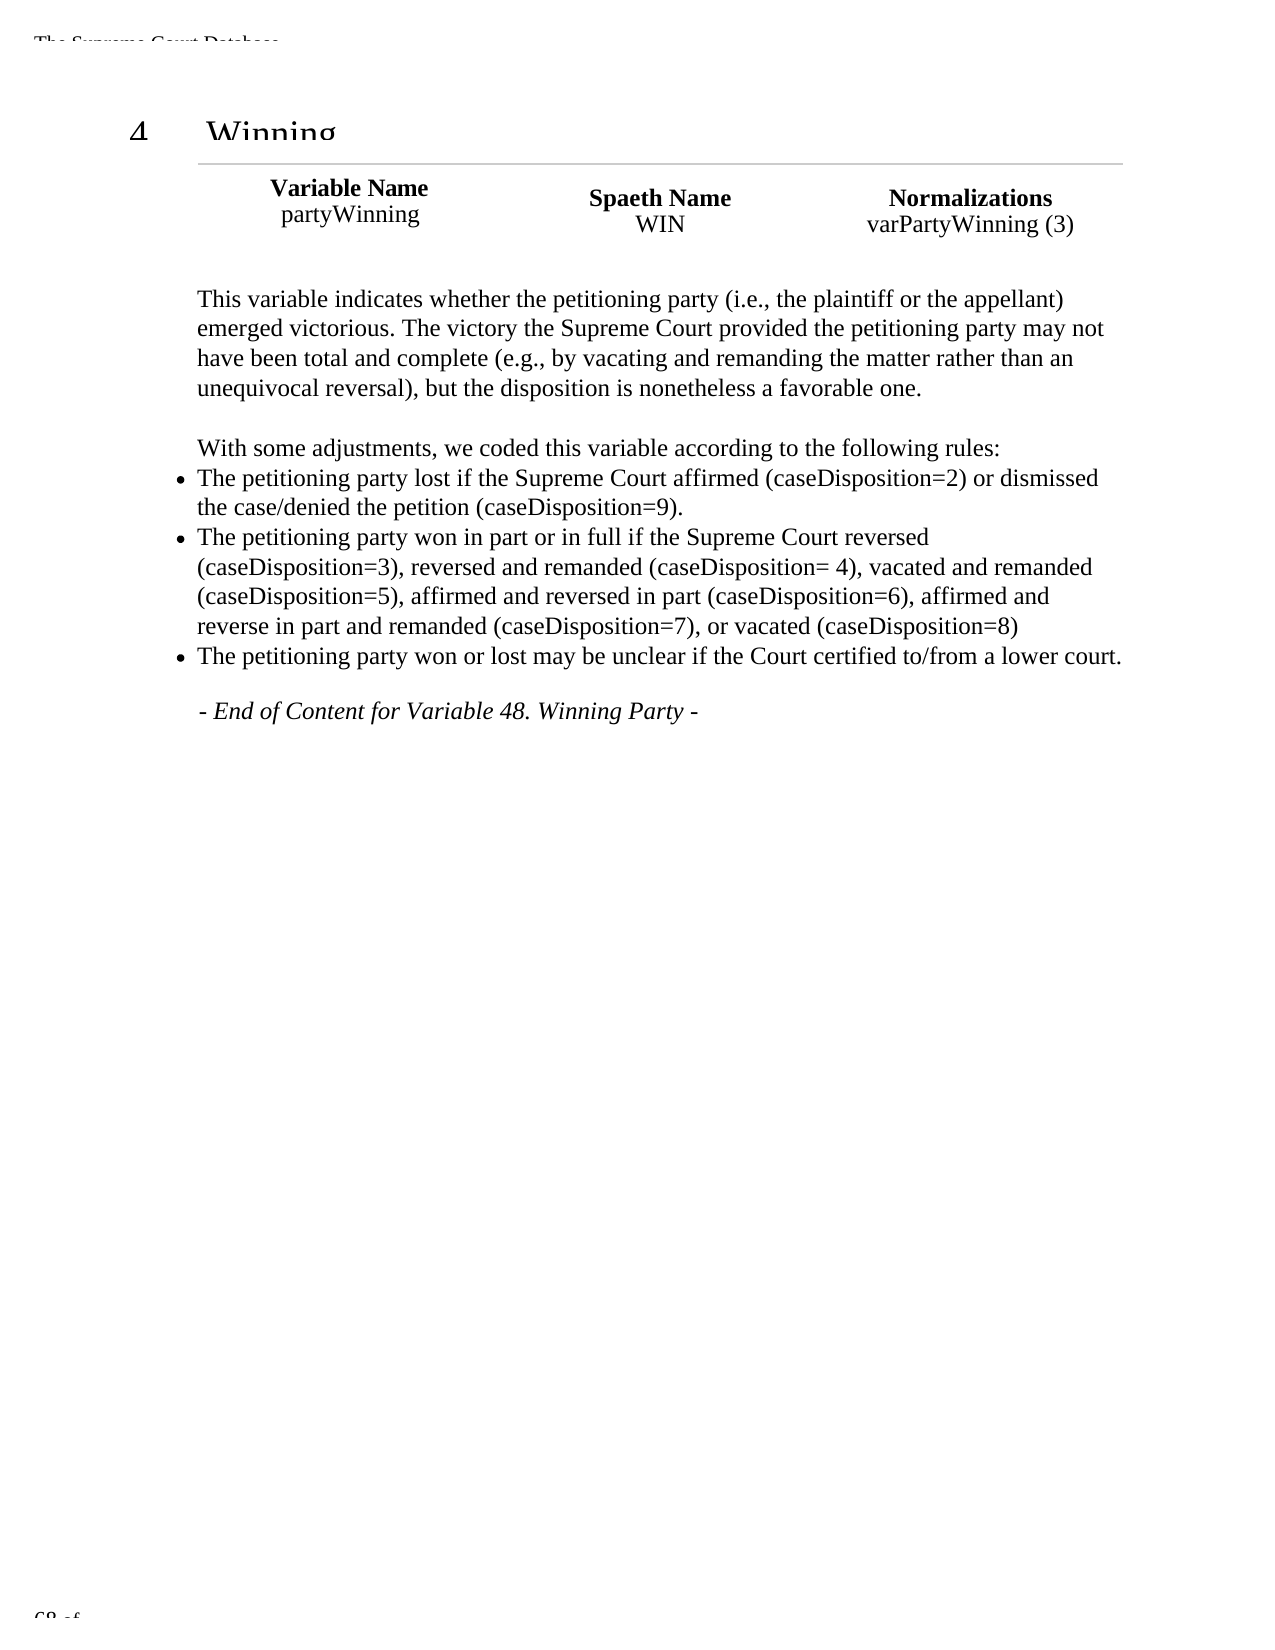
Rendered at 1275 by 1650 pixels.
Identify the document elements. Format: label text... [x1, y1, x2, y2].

text The petitioning party won in part or in full if the Supreme Court reversed (caseDisposition=3), reversed and remanded (caseDisposition= 4), vacated and remanded (caseDisposition=5), affirmed and reversed in part (caseDisposition=6), affirmed and reverse in part and remanded (caseDisposition=7), or vacated (caseDisposition=8) [197, 522, 1095, 639]
subtitle Normalizations [833, 186, 1108, 212]
text WIN [589, 212, 731, 238]
text The petitioning party won or lost may be unclear if the Court certified to/from a lower court. [197, 641, 1139, 669]
subtitle Spaeth Name [589, 186, 731, 212]
text With some adjustments, we coded this variable according to the following rules: [197, 433, 1139, 461]
text partyWinning [281, 201, 429, 227]
text - End of Content for Variable 48. Winning Party - [198, 696, 1139, 724]
subtitle Variable Name [270, 175, 429, 201]
text This variable indicates whether the petitioning party (i.e., the plaintiff or the appellant) emerged victorious. The victory the Supreme Court provided the petitioning party may not have been total and complete (e.g., by vacating and remanding the matter rather than an unequivocal reversal), but the disposition is nonetheless a favorable one. [197, 284, 1139, 401]
text varPartyWinning (3) [833, 212, 1108, 238]
text The petitioning party lost if the Supreme Court affirmed (caseDisposition=2) or dismissed the case/denied the petition (caseDisposition=9). [197, 463, 1122, 521]
